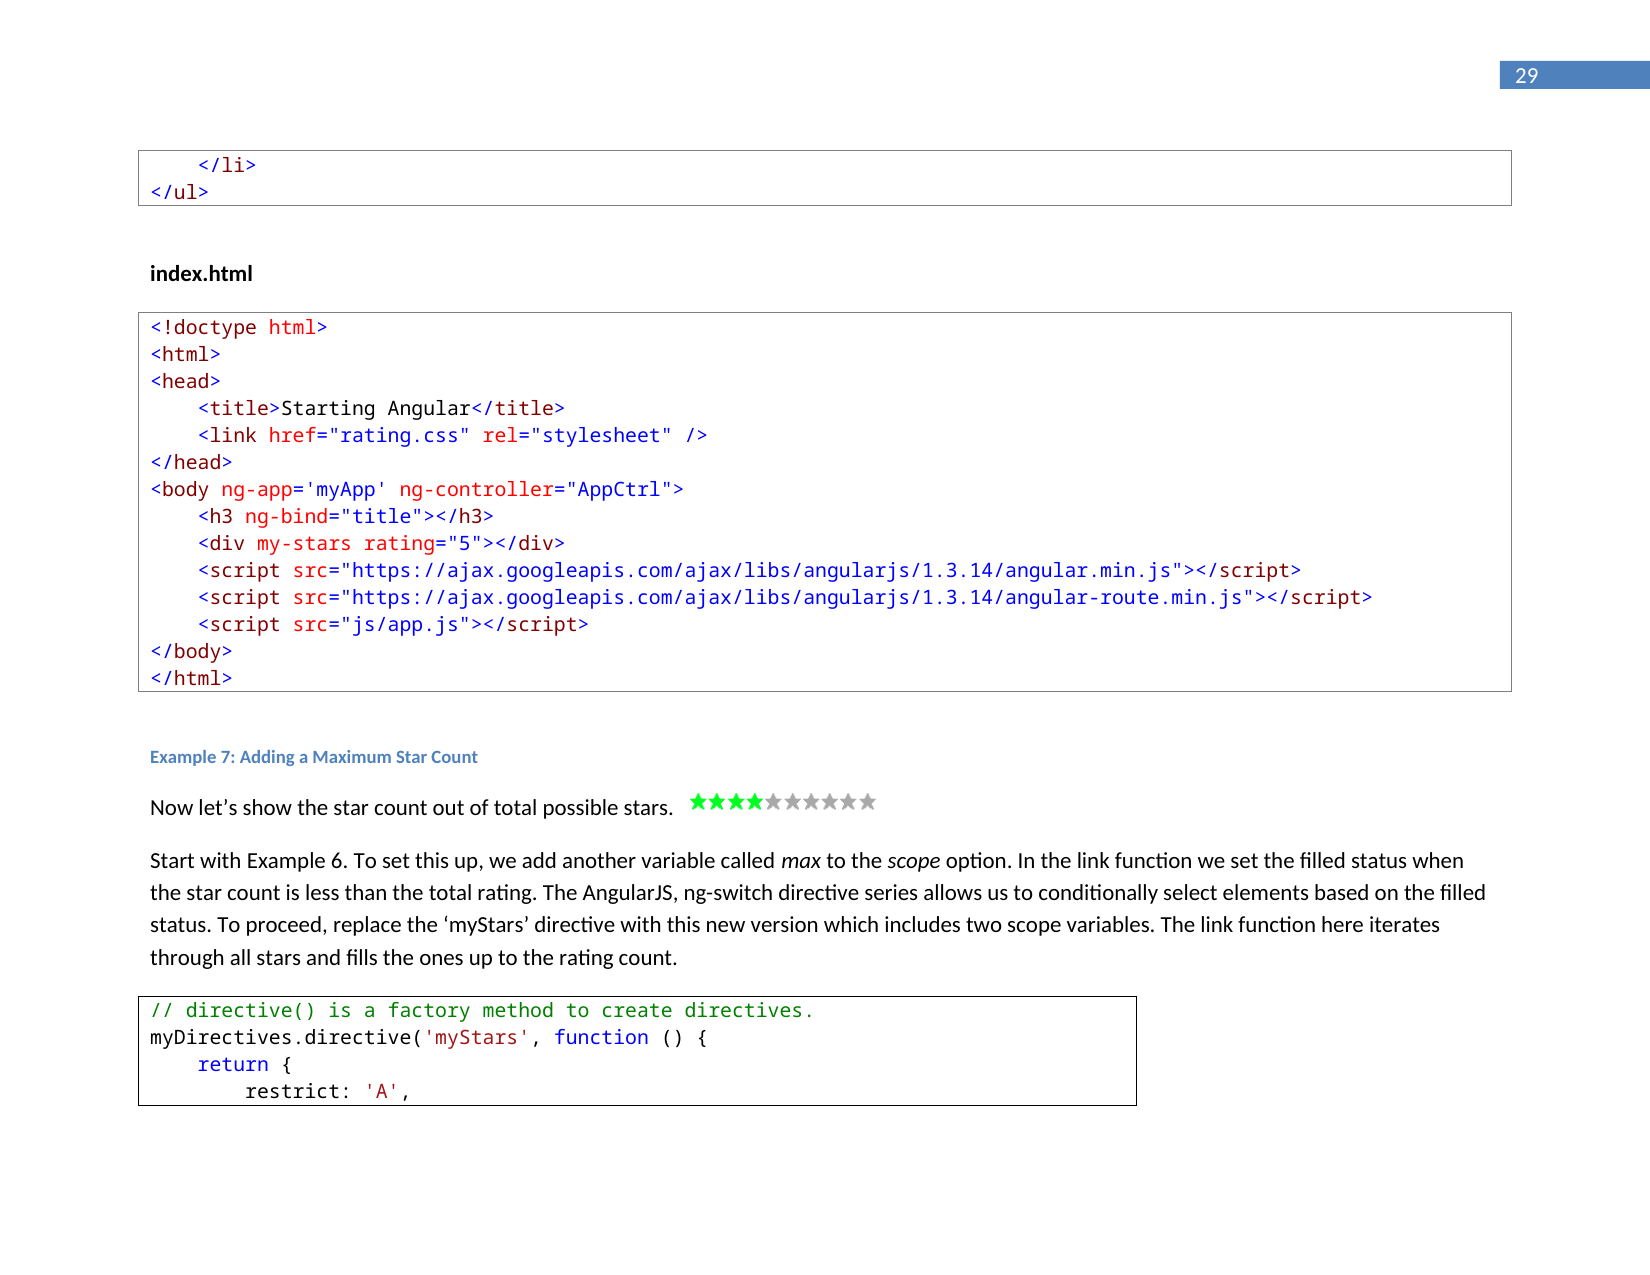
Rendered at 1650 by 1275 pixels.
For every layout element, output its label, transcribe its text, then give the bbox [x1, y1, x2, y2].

table_header <ul class="rating"> <li ng-repeat="star in stars" class="filled"> &#9733; </li> </ul> [209, 151, 1511, 205]
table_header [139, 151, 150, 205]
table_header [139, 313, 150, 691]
text Example 7: Adding a Maximum Star Count [150, 745, 1500, 768]
text Now let’s show the star count out of total possible stars. [150, 789, 1500, 821]
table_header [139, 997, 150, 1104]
picture [685, 788, 880, 816]
text index.html [150, 259, 1500, 287]
text Start with Example 6. To set this up, we add another variable called max to the scope option. In the link function we set the filled status when the star count is less than the total rating. The AngularJS, ng-switch directive series allows us to conditionally select elements based on the filled status. To proceed, replace the ‘myStars’ directive with this new version which includes two scope variables. The link function here iterates through all stars and fills the ones up to the rating count. [150, 846, 1500, 971]
table_header <!doctype html> <html> <head> <title>Starting Angular</title> <link href="rating.css" rel="stylesheet" /> </head> <body ng-app='myApp' ng-controller="AppCtrl"> <h3 ng-bind="title"></h3> <div my-stars rating="5"></div> <script src="https://ajax.googleapis.com/ajax/libs/angularjs/1.3.14/angular.min.js"></script> <script src="https://ajax.googleapis.com/ajax/libs/angularjs/1.3.14/angular-route.min.js"></script> <script src="js/app.js"></script> </body> </html> [221, 313, 1511, 691]
